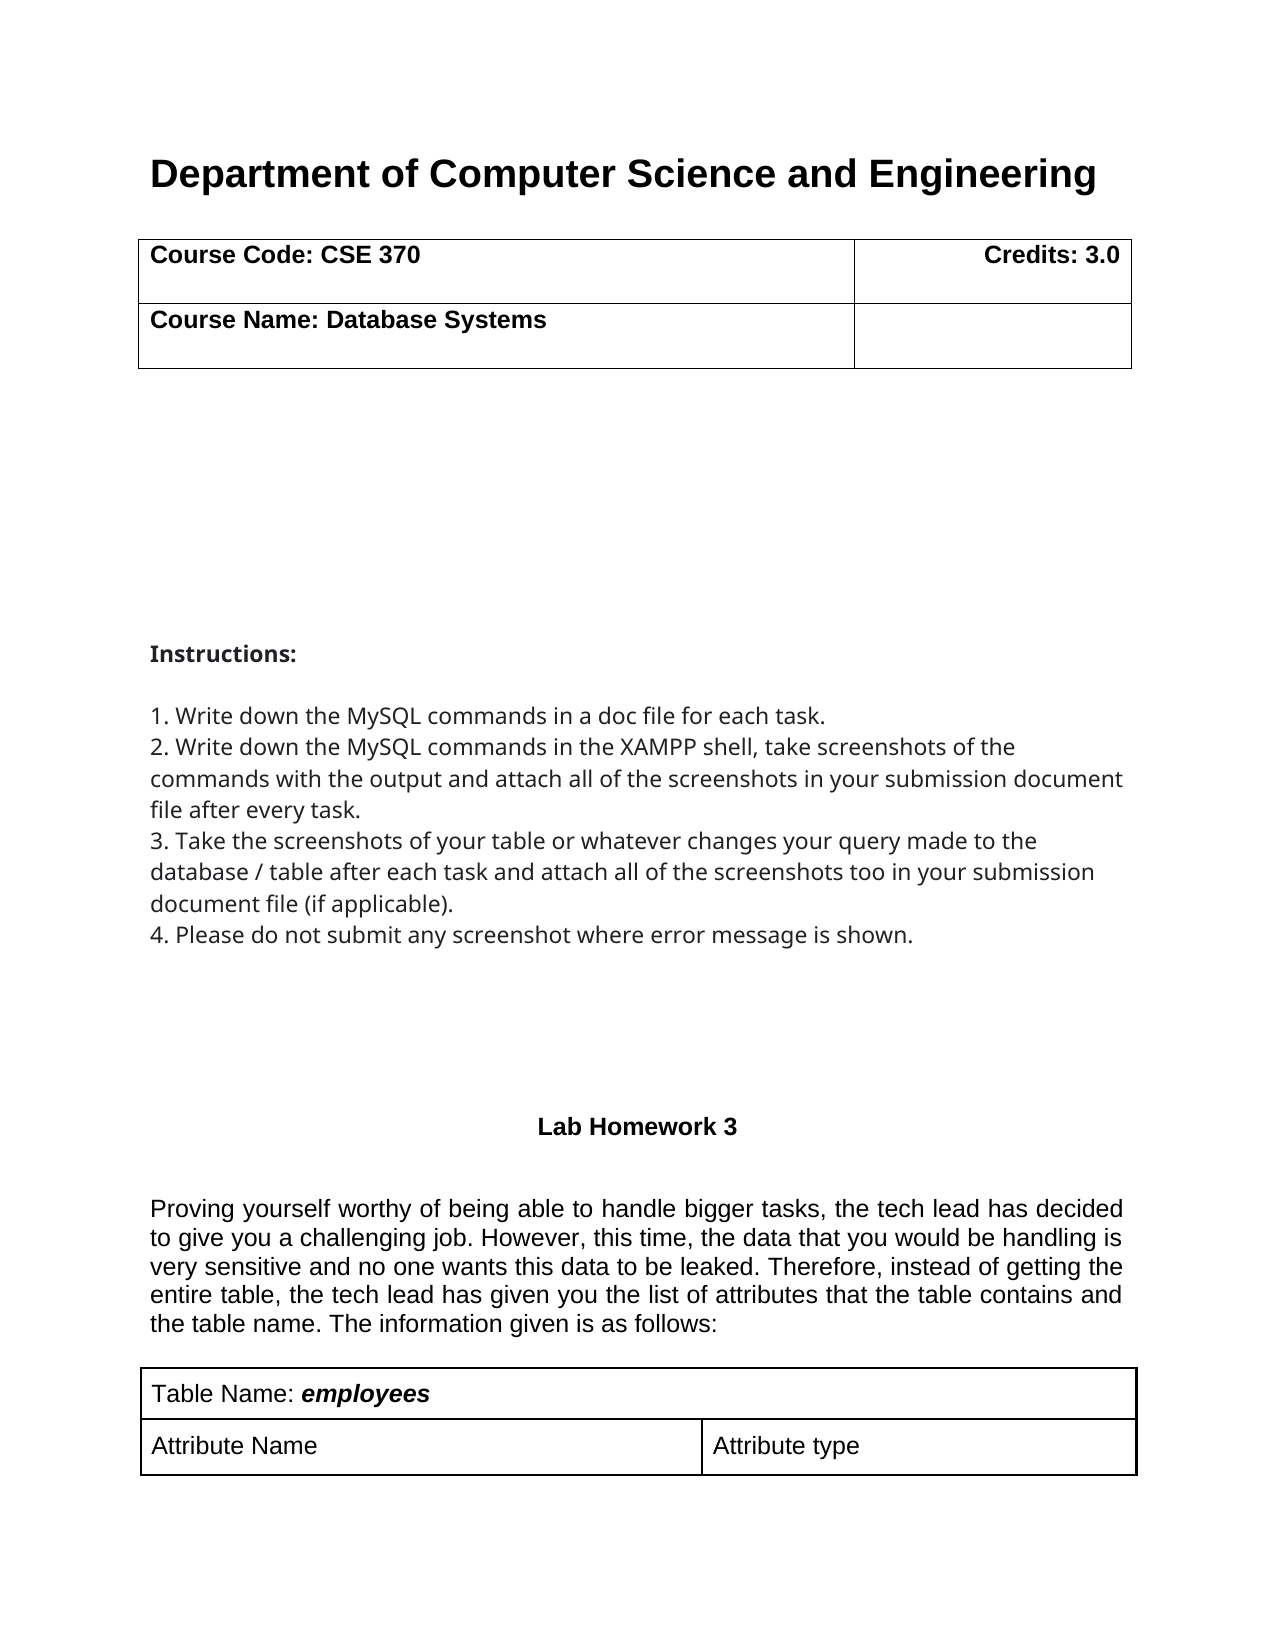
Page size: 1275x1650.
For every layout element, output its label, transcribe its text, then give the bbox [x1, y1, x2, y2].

table_header Course Code: CSE 370 [139, 240, 854, 303]
table_cell Attribute Name [142, 1420, 701, 1474]
text 1. Write down the MySQL commands in a doc file for each task. 2. Write down the MySQL commands in the XAMPP shell, take screenshots of the commands with the output and attach all of the screenshots in your submission document file after every task. 3. Take the screenshots of your table or whatever changes your query made to the database / table after each task and attach all of the screenshots too in your submission document file (if applicable). [150, 700, 1125, 919]
table_header Credits: 3.0 [855, 240, 1131, 303]
table_header Table Name: employees [142, 1369, 1135, 1418]
table_cell Course Name: Database Systems [139, 304, 854, 368]
text Instructions: [150, 637, 1125, 669]
table_cell [855, 304, 1131, 368]
text Lab Homework 3 [150, 1112, 1125, 1140]
text 4. Please do not submit any screenshot where error message is shown. [150, 919, 1125, 950]
text Proving yourself worthy of being able to handle bigger tasks, the tech lead has decided to give you a challenging job. However, this time, the data that you would be handling is very sensitive and no one wants this data to be leaked. Therefore, instead of getting the entire table, the tech lead has given you the list of attributes that the table contains and the table name. The information given is as follows: [150, 1194, 1125, 1338]
table_cell Attribute type [703, 1420, 1135, 1474]
text Department of Computer Science and Engineering [150, 150, 1125, 196]
